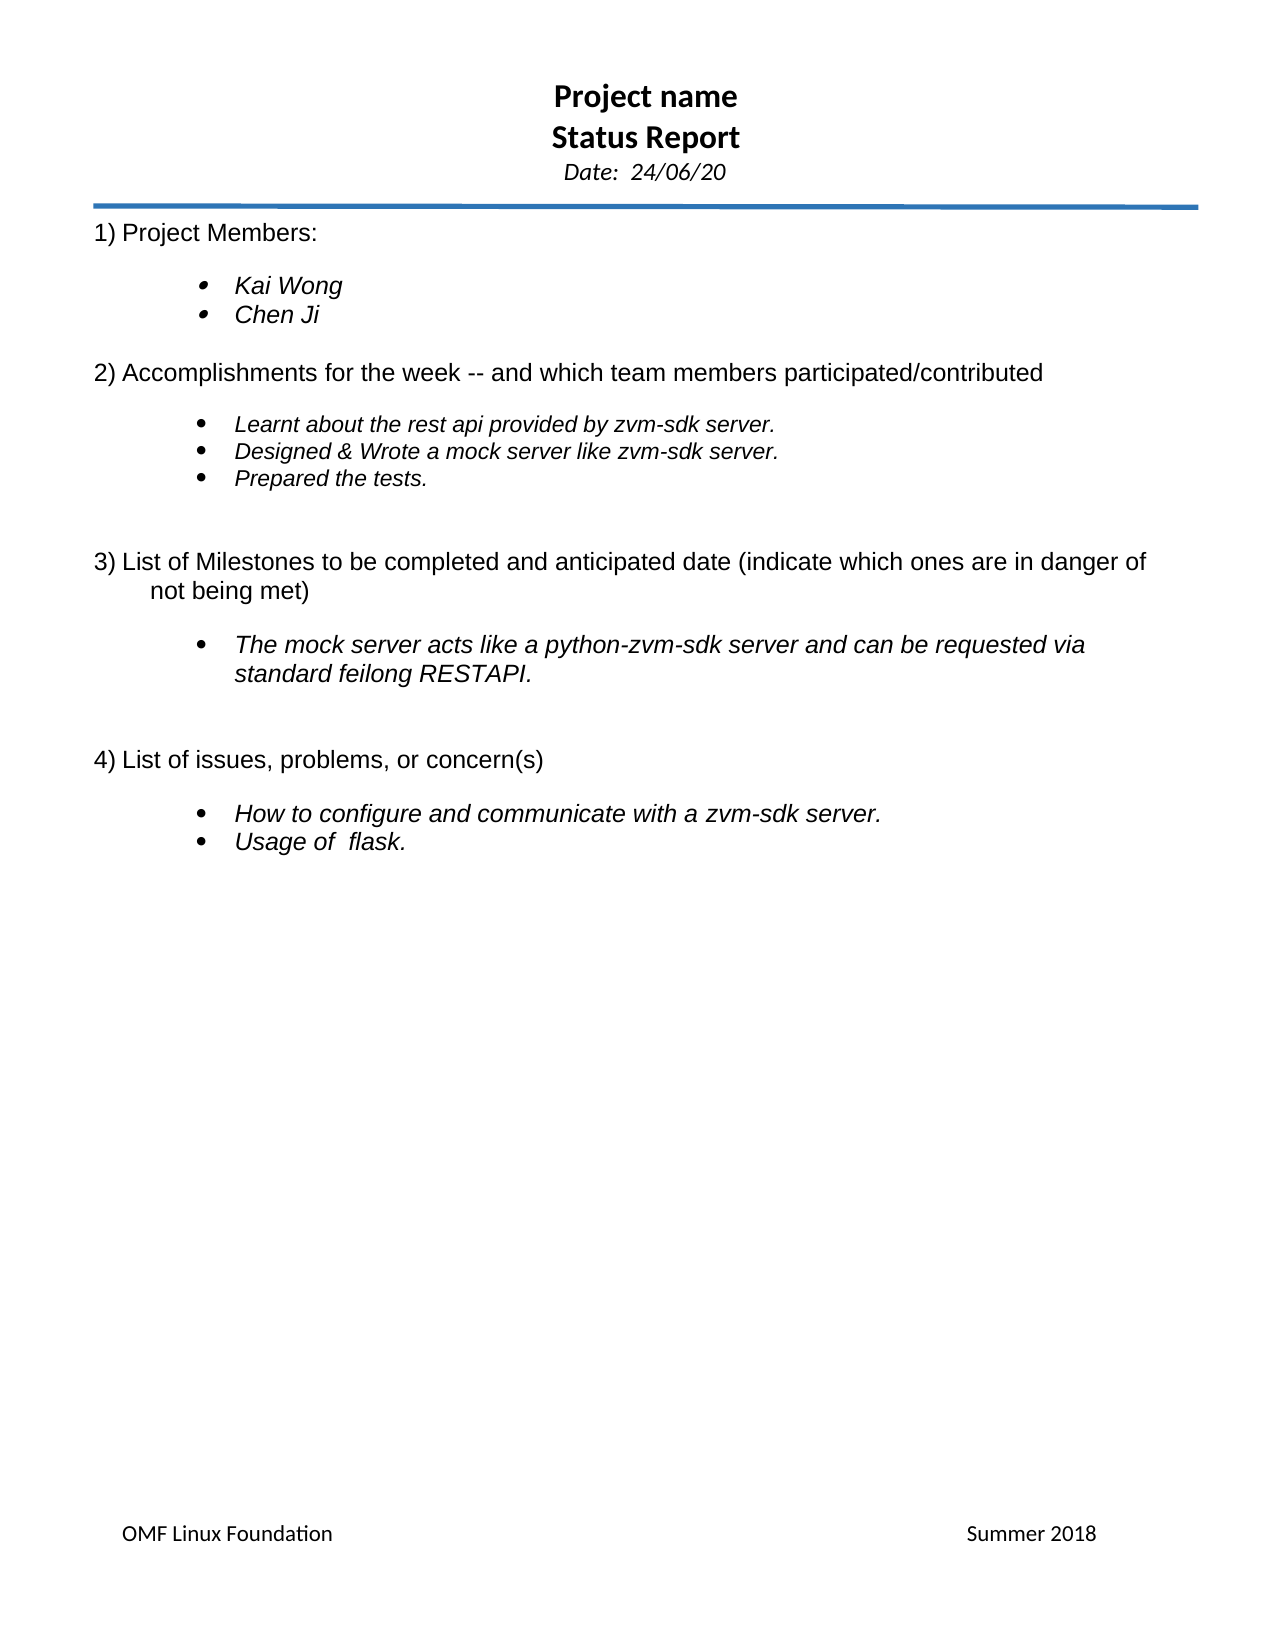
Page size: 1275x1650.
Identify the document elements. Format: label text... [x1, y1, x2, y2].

list Chen Ji [197, 300, 1170, 329]
list Usage of flask. [197, 827, 1170, 856]
list Prepared the tests. [197, 465, 1170, 492]
list Kai Wong [197, 271, 1170, 300]
list Project Members: [94, 217, 1170, 246]
list Accomplishments for the week -- and which team members participated/contributed [94, 358, 1170, 386]
list Designed & Wrote a mock server like zvm-sdk server. [197, 438, 1170, 465]
list Learnt about the rest api provided by zvm-sdk server. [197, 411, 1170, 438]
list List of issues, problems, or concern(s) [94, 745, 1170, 773]
list How to configure and communicate with a zvm-sdk server. [197, 798, 1170, 827]
list List of Milestones to be completed and anticipated date (indicate which ones are in danger of not being met) [94, 547, 1170, 605]
list The mock server acts like a python-zvm-sdk server and can be requested via standard feilong RESTAPI. [197, 630, 1170, 687]
